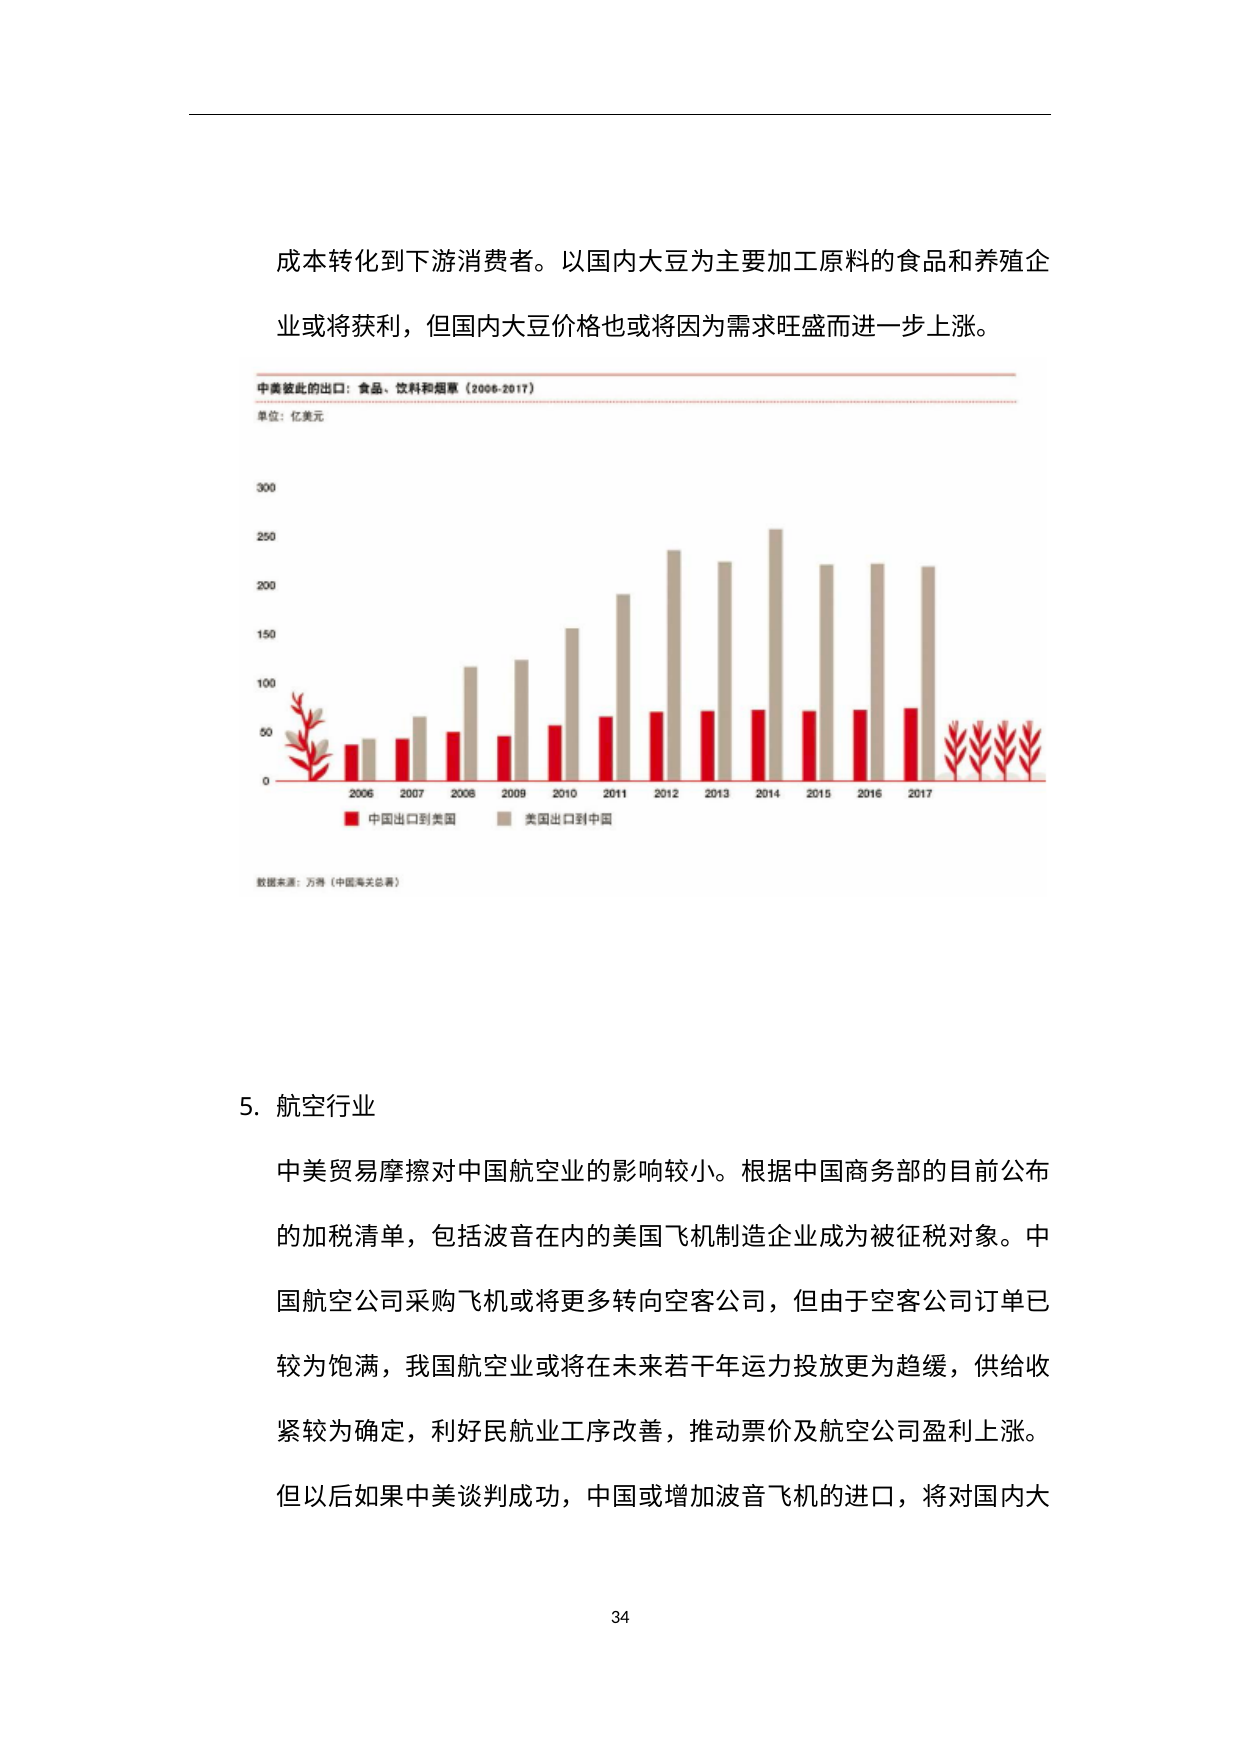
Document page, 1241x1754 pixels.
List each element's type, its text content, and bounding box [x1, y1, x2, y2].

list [276, 1137, 1051, 1527]
list 航空行业 [239, 1072, 1051, 1137]
picture [224, 357, 1079, 920]
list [276, 227, 1051, 357]
